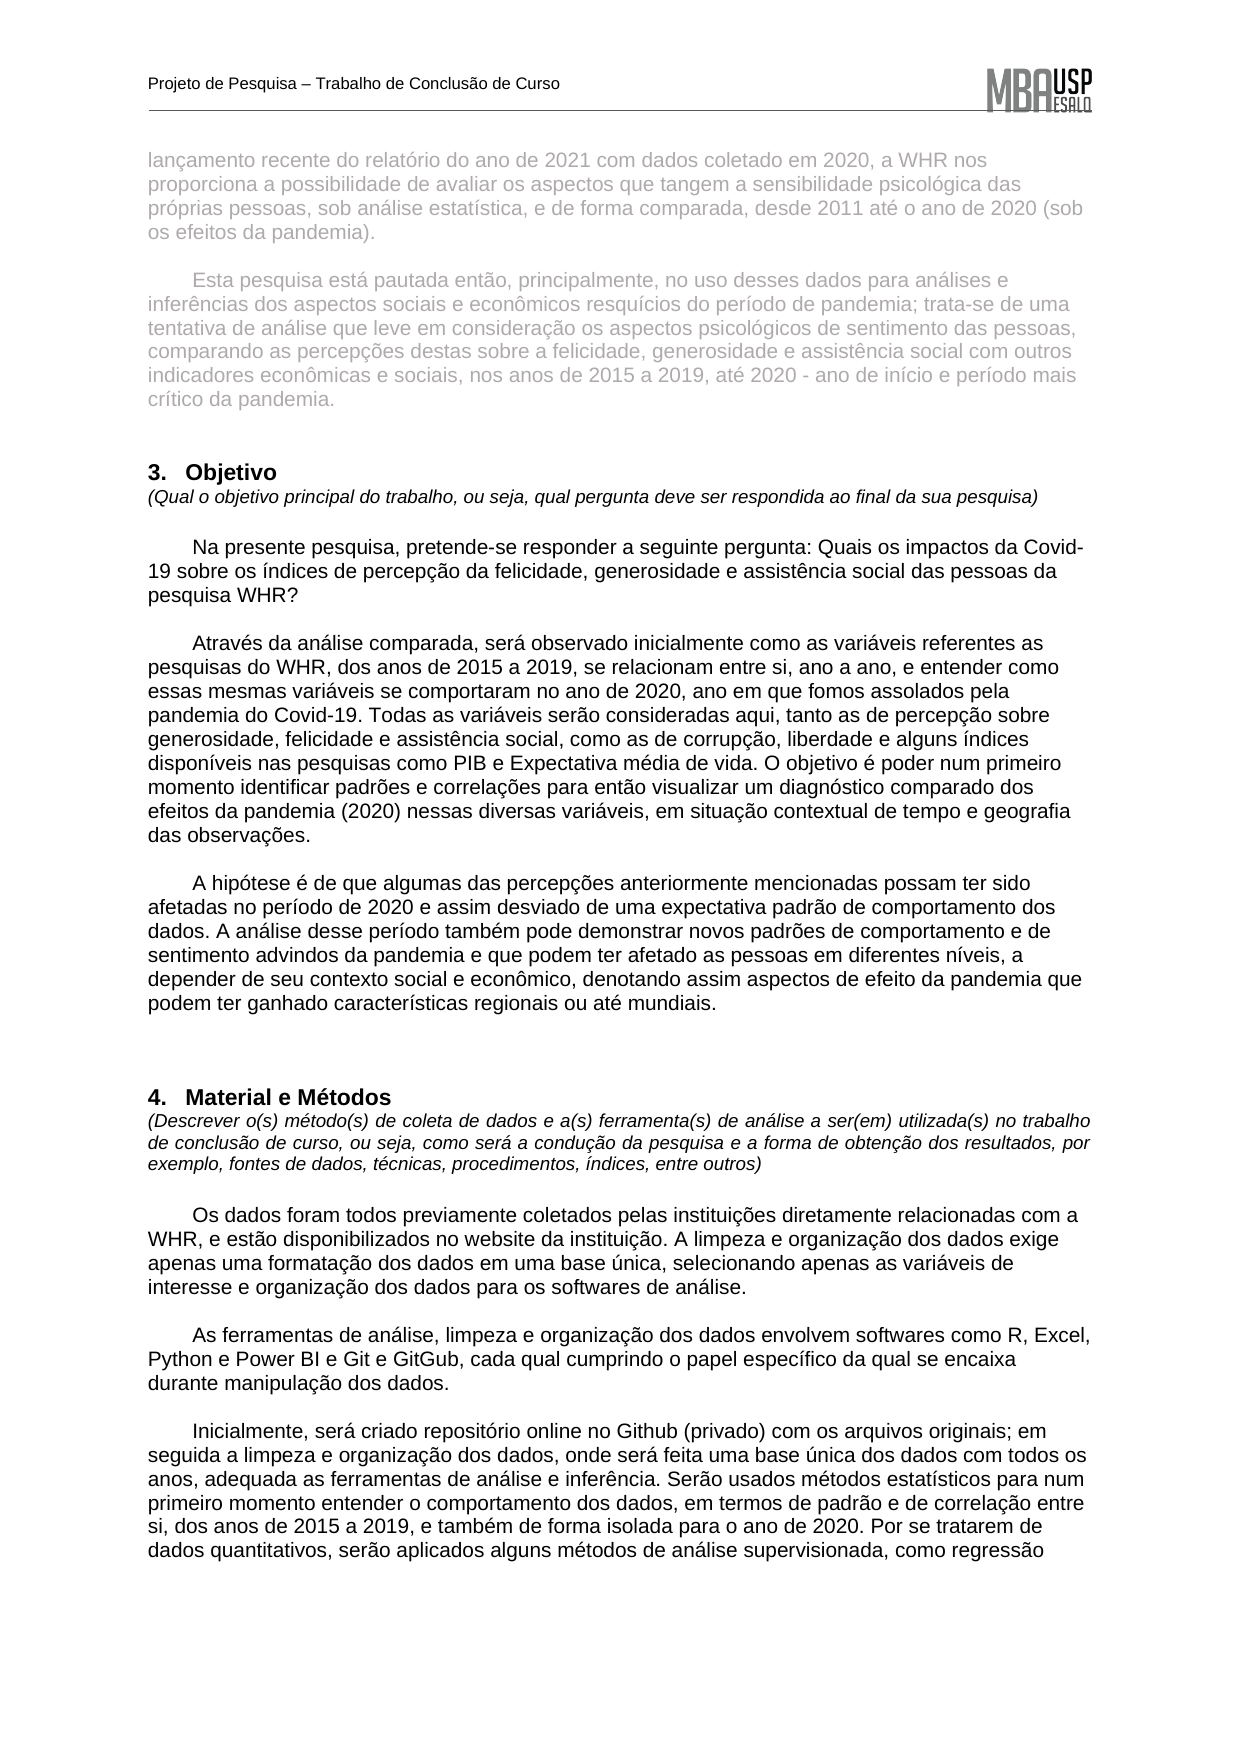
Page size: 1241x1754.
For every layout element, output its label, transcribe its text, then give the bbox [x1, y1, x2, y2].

text (Qual o objetivo principal do trabalho, ou seja, qual pergunta deve ser respondida ao final da sua pesquisa) [148, 486, 1092, 507]
text Esta pesquisa está pautada então, principalmente, no uso desses dados para análises e inferências dos aspectos sociais e econômicos resquícios do período de pandemia; trata-se de uma tentativa de análise que leve em consideração os aspectos psicológicos de sentimento das pessoas, comparando as percepções destas sobre a felicidade, generosidade e assistência social com outros indicadores econômicas e sociais, nos anos de 2015 a 2019, até 2020 - ano de início e período mais crítico da pandemia. [148, 267, 1092, 411]
text A hipótese é de que algumas das percepções anteriormente mencionadas possam ter sido afetadas no período de 2020 e assim desviado de uma expectativa padrão de comportamento dos dados. A análise desse período também pode demonstrar novos padrões de comportamento e de sentimento advindos da pandemia e que podem ter afetado as pessoas em diferentes níveis, a depender de seu contexto social e econômico, denotando assim aspectos de efeito da pandemia que podem ter ganhado características regionais ou até mundiais. [148, 871, 1092, 1014]
text Os dados foram todos previamente coletados pelas instituições diretamente relacionadas com a WHR, e estão disponibilizados no website da instituição. A limpeza e organização dos dados exige apenas uma formatação dos dados em uma base única, selecionando apenas as variáveis de interesse e organização dos dados para os softwares de análise. [148, 1203, 1092, 1299]
text Na presente pesquisa, pretende-se responder a seguinte pergunta: Quais os impactos da Covid-19 sobre os índices de percepção da felicidade, generosidade e assistência social das pessoas da pesquisa WHR? [148, 535, 1092, 607]
text (Descrever o(s) método(s) de coleta de dados e a(s) ferramenta(s) de análise a ser(em) utilizada(s) no trabalho de conclusão de curso, ou seja, como será a condução da pesquisa e a forma de obtenção dos resultados, por exemplo, fontes de dados, técnicas, procedimentos, índices, entre outros) [148, 1110, 1092, 1175]
picture [984, 67, 1095, 114]
list Objetivo [148, 459, 1092, 486]
list Material e Métodos [148, 1084, 1092, 1110]
text As ferramentas de análise, limpeza e organização dos dados envolvem softwares como R, Excel, Python e Power BI e Git e GitGub, cada qual cumprindo o papel específico da qual se encaixa durante manipulação dos dados. [148, 1323, 1092, 1394]
text Através da análise comparada, será observado inicialmente como as variáveis referentes as pesquisas do WHR, dos anos de 2015 a 2019, se relacionam entre si, ano a ano, e entender como essas mesmas variáveis se comportaram no ano de 2020, ano em que fomos assolados pela pandemia do Covid-19. Todas as variáveis serão consideradas aqui, tanto as de percepção sobre generosidade, felicidade e assistência social, como as de corrupção, liberdade e alguns índices disponíveis nas pesquisas como PIB e Expectativa média de vida. O objetivo é poder num primeiro momento identificar padrões e correlações para então visualizar um diagnóstico comparado dos efeitos da pandemia (2020) nessas diversas variáveis, em situação contextual de tempo e geografia das observações. [148, 631, 1092, 847]
